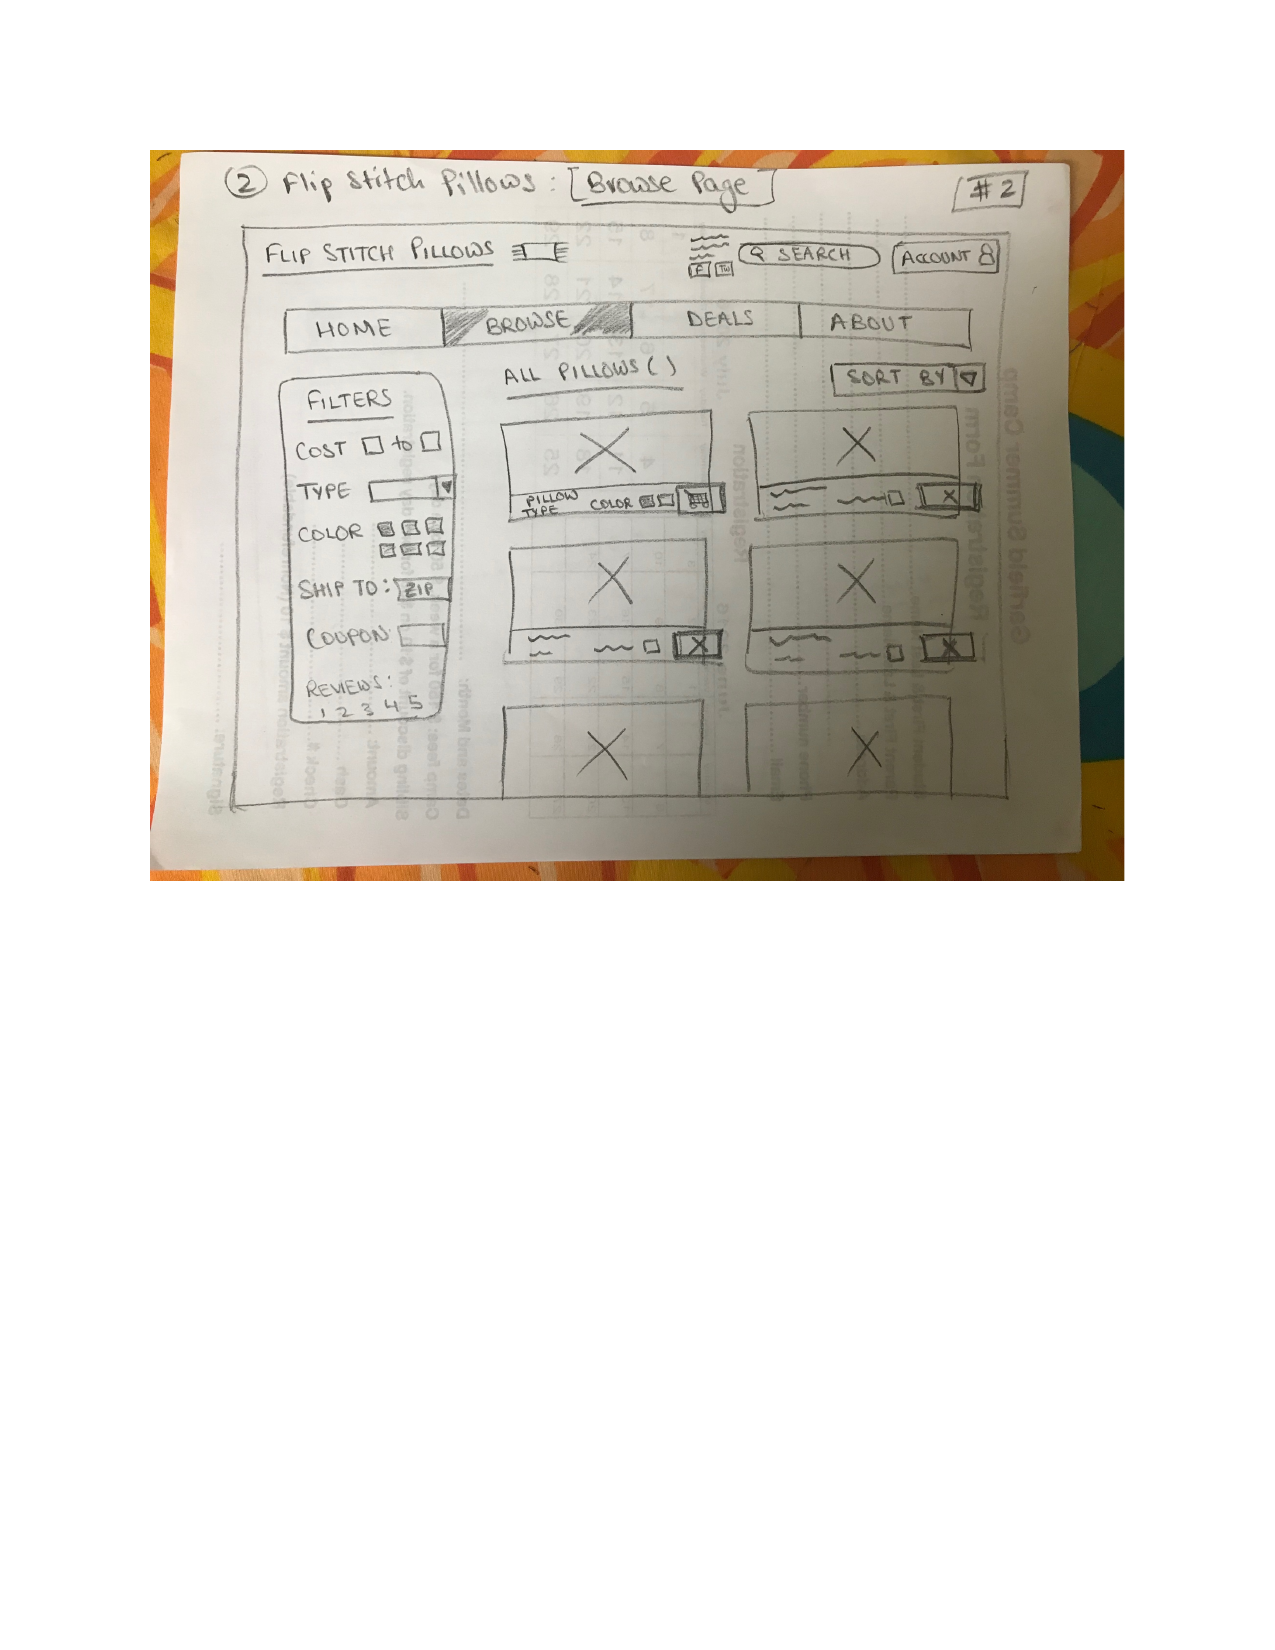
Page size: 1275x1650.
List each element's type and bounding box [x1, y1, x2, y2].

picture [150, 150, 1125, 881]
